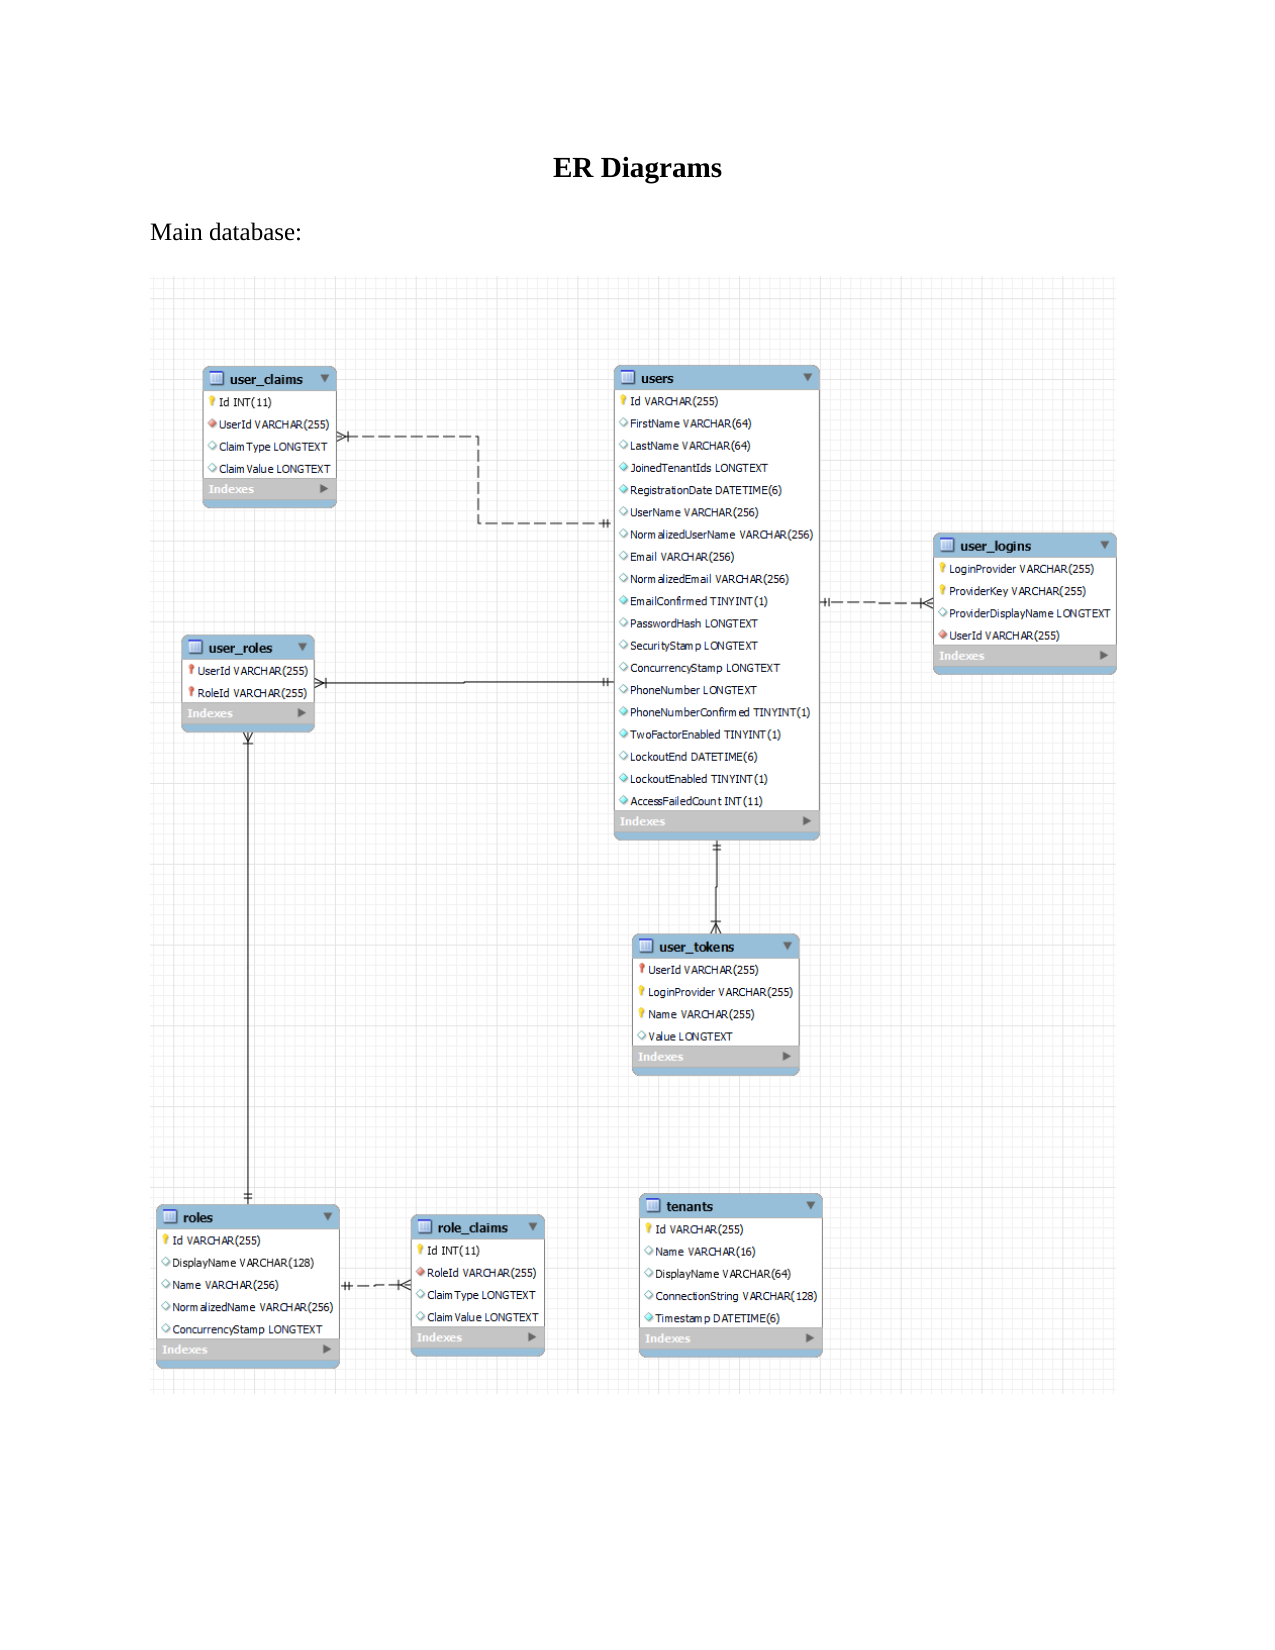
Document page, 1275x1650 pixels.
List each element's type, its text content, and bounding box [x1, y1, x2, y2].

text ER Diagrams [150, 150, 1125, 183]
picture [150, 276, 1125, 1394]
text Main database: [150, 217, 1125, 246]
